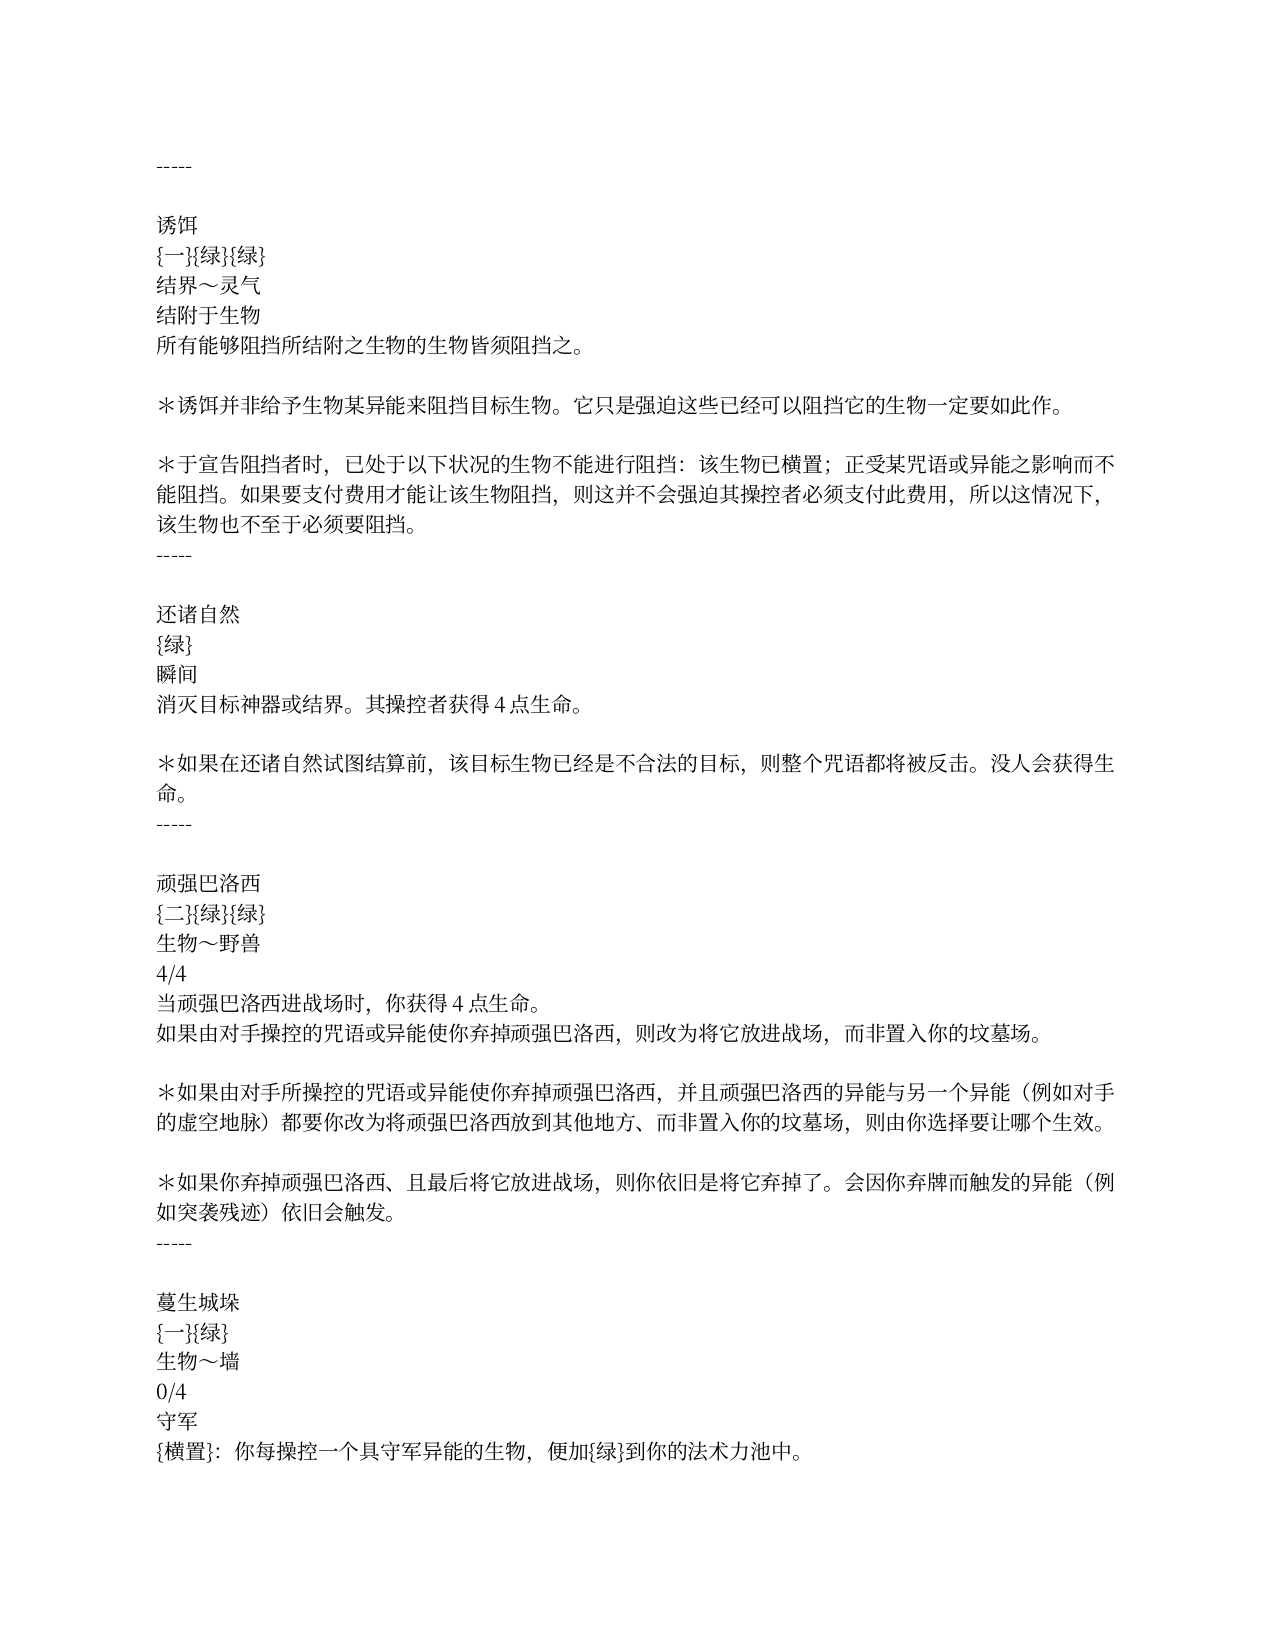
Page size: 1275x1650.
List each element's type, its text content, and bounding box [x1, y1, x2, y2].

text 诱饵 [156, 210, 1118, 240]
text ----- [156, 808, 1118, 838]
text 结界～灵气 [156, 269, 1118, 299]
text ＊于宣告阻挡者时，已处于以下状况的生物不能进行阻挡：该生物已横置；正受某咒语或异能之影响而不能阻挡。如果要支付费用才能让该生物阻挡，则这并不会强迫其操控者必须支付此费用，所以这情况下，该生物也不至于必须要阻挡。 [156, 449, 1118, 539]
text {二}{绿}{绿} [156, 897, 1118, 927]
text ----- [156, 150, 1118, 180]
text 消灭目标神器或结界。其操控者获得4点生命。 [156, 688, 1118, 718]
text {一}{绿} [156, 1316, 1118, 1346]
text 0/4 [156, 1376, 1118, 1406]
text {横置}：你每操控一个具守军异能的生物，便加{绿}到你的法术力池中。 [156, 1436, 1118, 1465]
text ＊如果由对手所操控的咒语或异能使你弃掉顽强巴洛西，并且顽强巴洛西的异能与另一个异能（例如对手的虚空地脉）都要你改为将顽强巴洛西放到其他地方、而非置入你的坟墓场，则由你选择要让哪个生效。 [156, 1077, 1118, 1137]
text 蔓生城垛 [156, 1286, 1118, 1316]
text 如果由对手操控的咒语或异能使你弃掉顽强巴洛西，则改为将它放进战场，而非置入你的坟墓场。 [156, 1017, 1118, 1047]
text ----- [156, 539, 1118, 568]
text {一}{绿}{绿} [156, 240, 1118, 269]
text 瞬间 [156, 658, 1118, 688]
text 当顽强巴洛西进战场时，你获得4点生命。 [156, 987, 1118, 1017]
text ＊如果你弃掉顽强巴洛西、且最后将它放进战场，则你依旧是将它弃掉了。会因你弃牌而触发的异能（例如突袭残迹）依旧会触发。 [156, 1166, 1118, 1226]
text 所有能够阻挡所结附之生物的生物皆须阻挡之。 [156, 329, 1118, 359]
text ＊如果在还诸自然试图结算前，该目标生物已经是不合法的目标，则整个咒语都将被反击。没人会获得生命。 [156, 748, 1118, 808]
text ＊诱饵并非给予生物某异能来阻挡目标生物。它只是强迫这些已经可以阻挡它的生物一定要如此作。 [156, 389, 1118, 419]
text 顽强巴洛西 [156, 867, 1118, 897]
text 生物～野兽 [156, 927, 1118, 957]
text 结附于生物 [156, 299, 1118, 329]
text 4/4 [156, 957, 1118, 987]
text {绿} [156, 628, 1118, 658]
text 生物～墙 [156, 1346, 1118, 1376]
text 守军 [156, 1406, 1118, 1436]
text ----- [156, 1226, 1118, 1256]
text 还诸自然 [156, 598, 1118, 628]
